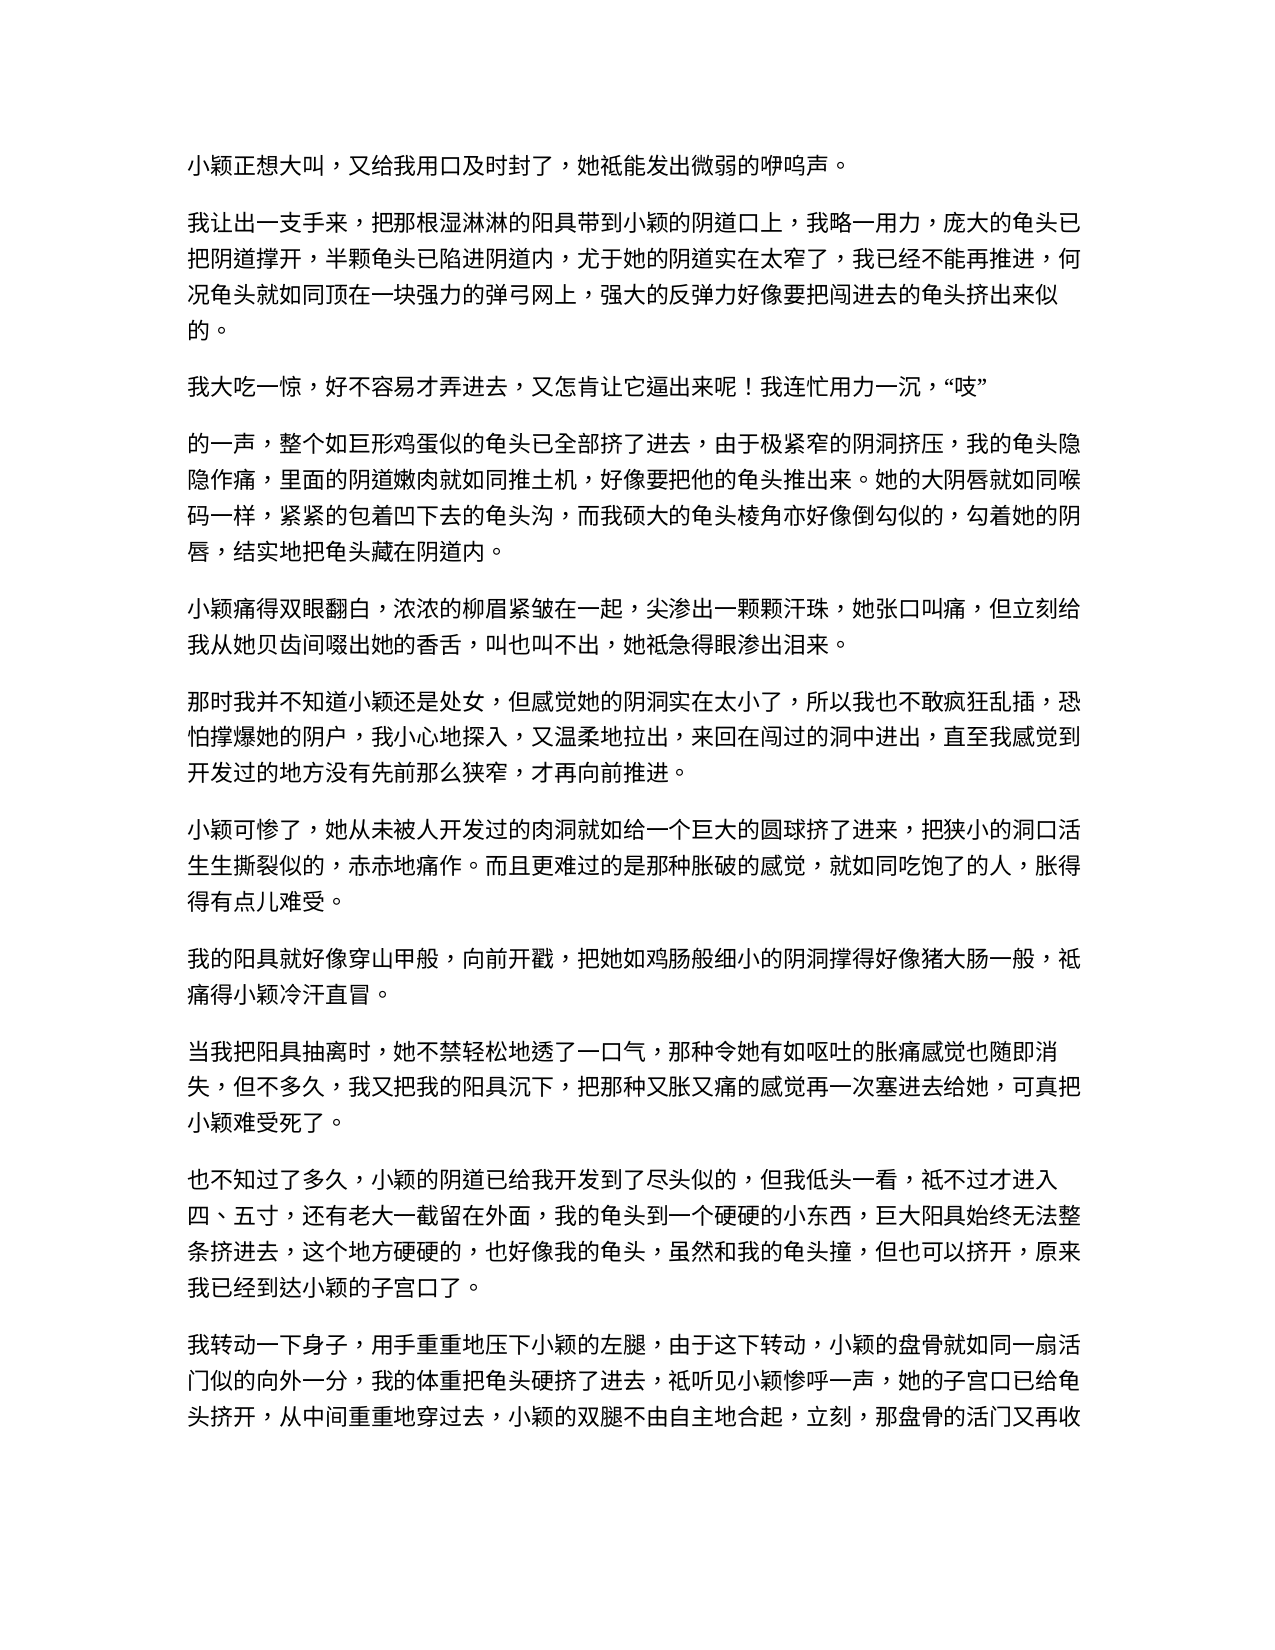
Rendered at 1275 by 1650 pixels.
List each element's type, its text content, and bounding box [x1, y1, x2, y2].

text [187, 1329, 1087, 1432]
text 我让出一支手来，把那根湿淋淋的阳具带到小颖的阴道口上，我略一用力，庞大的龟头已把阴道撑开，半颗龟头已陷进阴道内，尤于她的阴道实在太窄了，我已经不能再推进，何况龟头就如同顶在一块强力的弹弓网上，强大的反弹力好像要把闯进去的龟头挤出来似的。 [187, 207, 1087, 346]
text 那时我并不知道小颖还是处女，但感觉她的阴洞实在太小了，所以我也不敢疯狂乱插，恐怕撑爆她的阴户，我小心地探入，又温柔地拉出，来回在闯过的洞中进出，直至我感觉到开发过的地方没有先前那么狭窄，才再向前推进。 [187, 685, 1087, 788]
text 的一声，整个如巨形鸡蛋似的龟头已全部挤了进去，由于极紧窄的阴洞挤压，我的龟头隐隐作痛，里面的阴道嫩肉就如同推土机，好像要把他的龟头推出来。她的大阴唇就如同喉码一样，紧紧的包着凹下去的龟头沟，而我硕大的龟头棱角亦好像倒勾似的，勾着她的阴唇，结实地把龟头藏在阴道内。 [187, 428, 1087, 567]
text 小颖正想大叫，又给我用口及时封了，她祗能发出微弱的咿呜声。 [187, 150, 1087, 181]
text 我的阳具就好像穿山甲般，向前开戳，把她如鸡肠般细小的阴洞撑得好像猪大肠一般，祗痛得小颖冷汗直冒。 [187, 943, 1087, 1010]
text 也不知过了多久，小颖的阴道已给我开发到了尽头似的，但我低头一看，祗不过才进入四、五寸，还有老大一截留在外面，我的龟头到一个硬硬的小东西，巨大阳具始终无法整条挤进去，这个地方硬硬的，也好像我的龟头，虽然和我的龟头撞，但也可以挤开，原来我已经到达小颖的子宫口了。 [187, 1164, 1087, 1303]
text 当我把阳具抽离时，她不禁轻松地透了一口气，那种令她有如呕吐的胀痛感觉也随即消失，但不多久，我又把我的阳具沉下，把那种又胀又痛的感觉再一次塞进去给她，可真把小颖难受死了。 [187, 1035, 1087, 1138]
text 小颖可惨了，她从未被人开发过的肉洞就如给一个巨大的圆球挤了进来，把狭小的洞口活生生撕裂似的，赤赤地痛作。而且更难过的是那种胀破的感觉，就如同吃饱了的人，胀得得有点儿难受。 [187, 814, 1087, 917]
text 小颖痛得双眼翻白，浓浓的柳眉紧皱在一起，尖渗出一颗颗汗珠，她张口叫痛，但立刻给我从她贝齿间啜出她的香舌，叫也叫不出，她祗急得眼渗出泪来。 [187, 593, 1087, 660]
text 我大吃一惊，好不容易才弄进去，又怎肯让它逼出来呢！我连忙用力一沉，“吱” [187, 371, 1087, 403]
